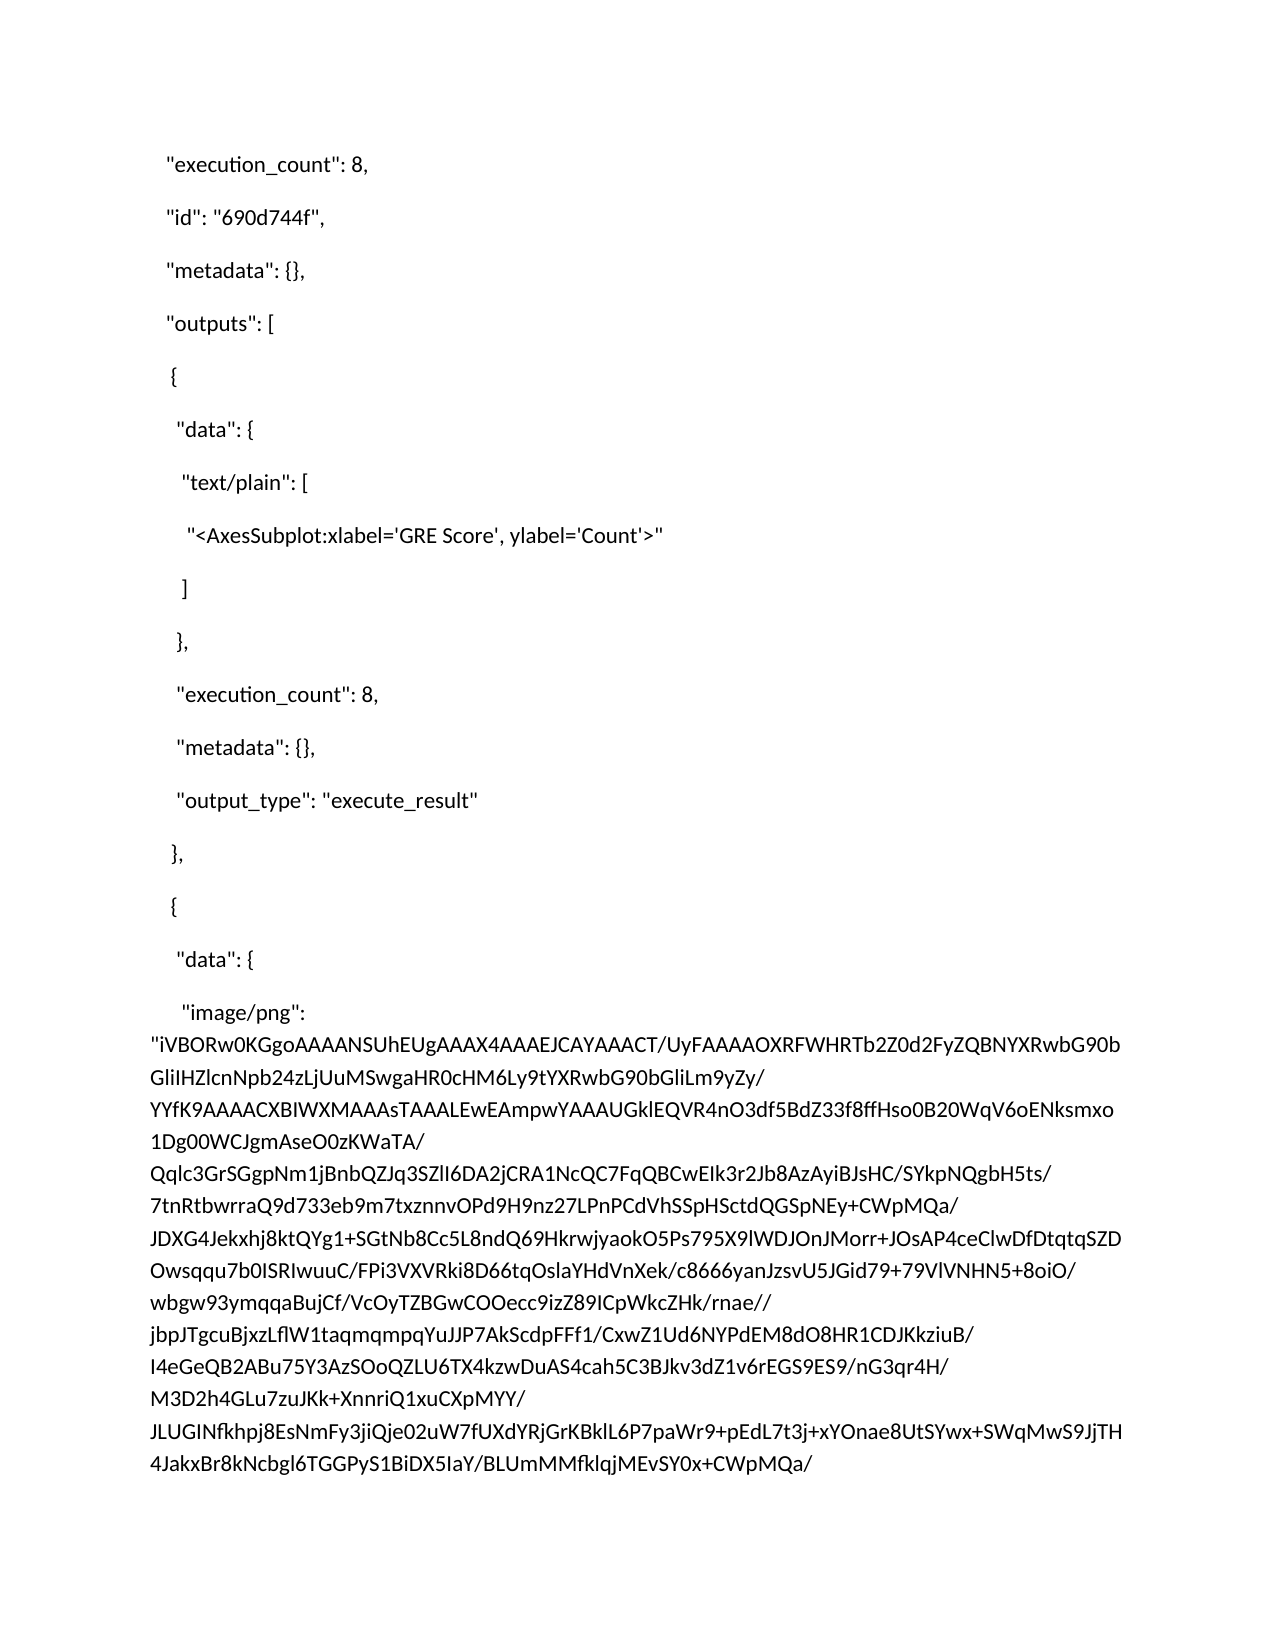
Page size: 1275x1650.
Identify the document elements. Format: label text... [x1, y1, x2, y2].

text "data": { [150, 415, 1125, 443]
text "metadata": {}, [150, 256, 1125, 284]
text "execution_count": 8, [150, 680, 1125, 708]
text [150, 998, 1125, 1477]
text "text/plain": [ [150, 468, 1125, 496]
text "<AxesSubplot:xlabel='GRE Score', ylabel='Count'>" [150, 521, 1125, 549]
text "execution_count": 8, [150, 150, 1125, 178]
text { [150, 362, 1125, 390]
text "data": { [150, 945, 1125, 973]
text "id": "690d744f", [150, 203, 1125, 231]
text "output_type": "execute_result" [150, 786, 1125, 814]
text "outputs": [ [150, 309, 1125, 337]
text "metadata": {}, [150, 733, 1125, 761]
text { [150, 892, 1125, 920]
text }, [150, 839, 1125, 867]
text }, [150, 627, 1125, 655]
text ] [150, 574, 1125, 602]
